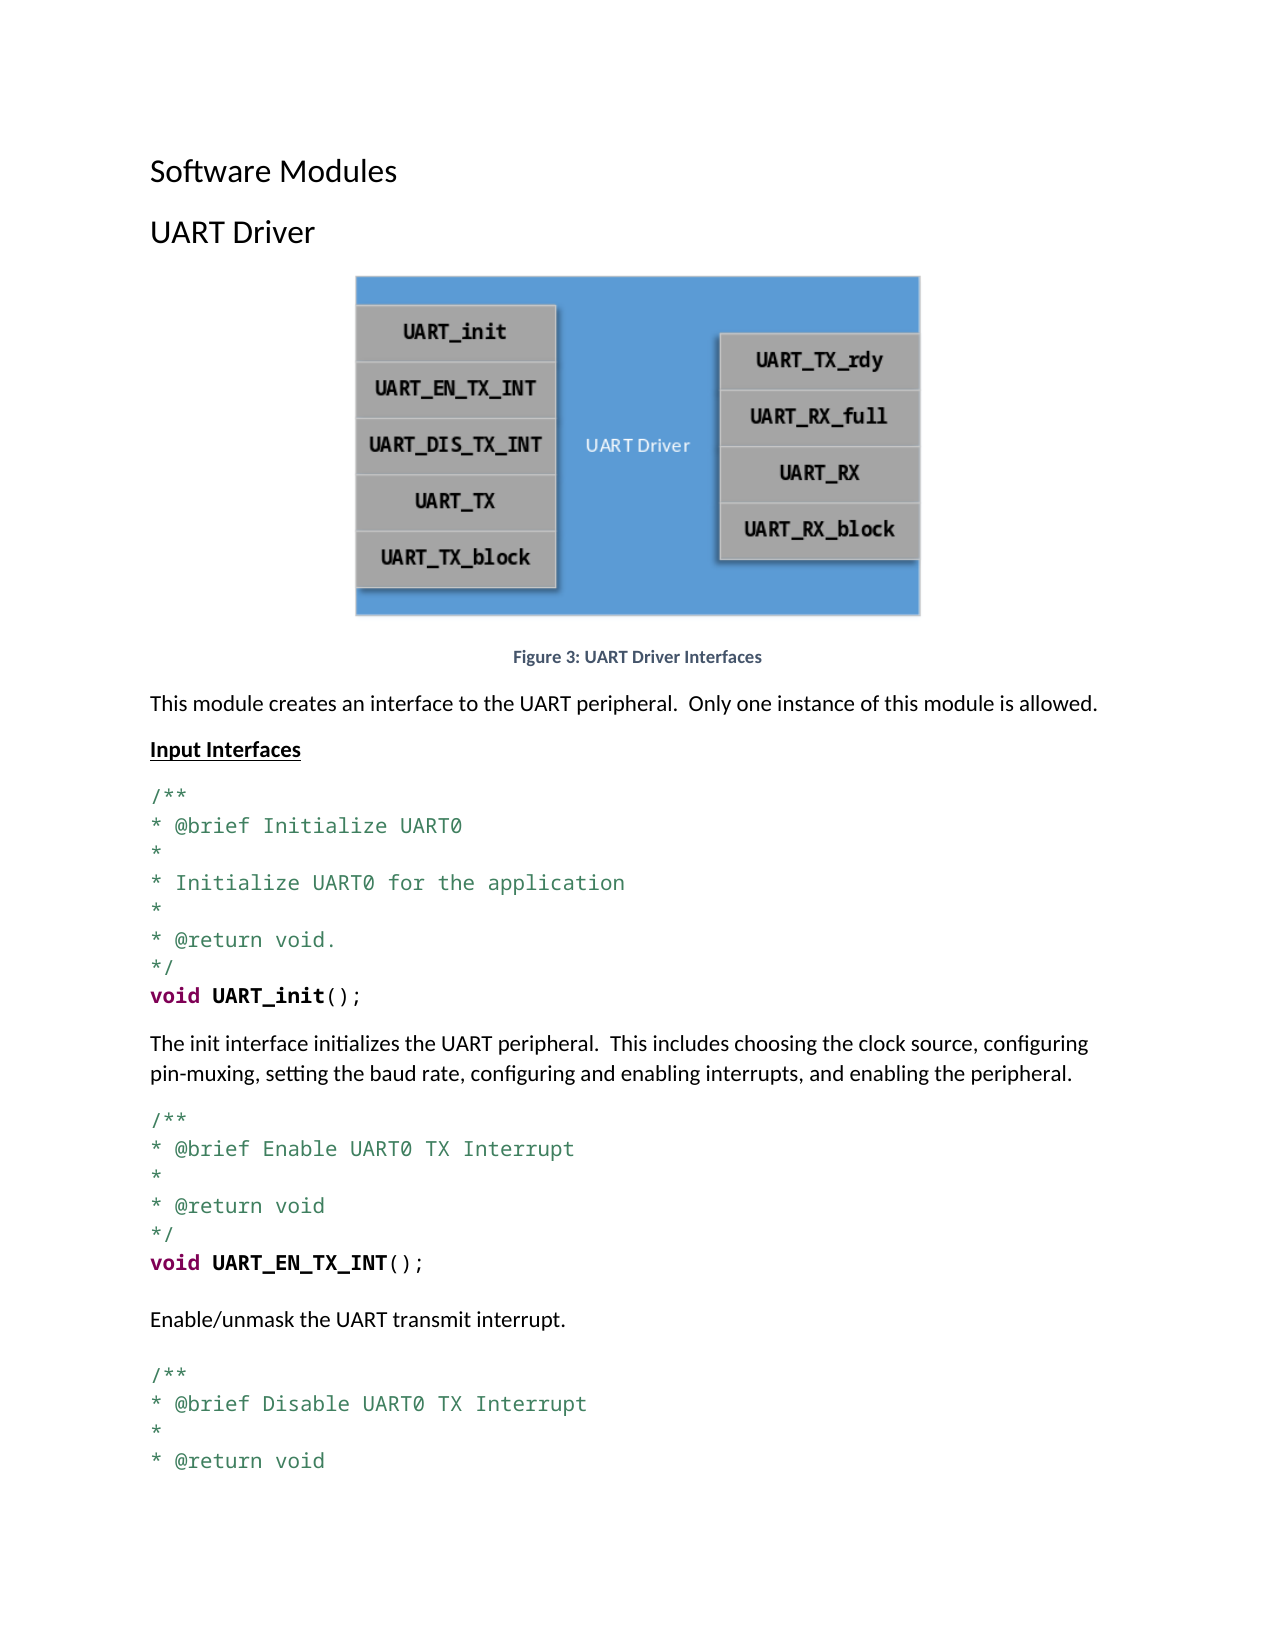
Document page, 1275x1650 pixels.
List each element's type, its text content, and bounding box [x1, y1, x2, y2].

text * @brief Enable UART0 TX Interrupt [150, 1134, 1125, 1163]
text This module creates an interface to the UART peripheral. Only one instance of this module is allowed. [150, 689, 1125, 717]
text * [150, 1163, 1125, 1191]
text * @return void [150, 1191, 1125, 1220]
text * @brief Initialize UART0 [150, 811, 1125, 839]
text * Initialize UART0 for the application [150, 868, 1125, 896]
text * [150, 839, 1125, 868]
text /** [150, 1361, 1125, 1389]
text Figure 3: UART Driver Interfaces [150, 645, 1125, 668]
text /** [150, 1106, 1125, 1134]
text */ [150, 1220, 1125, 1248]
text Enable/unmask the UART transmit interrupt. [150, 1305, 1125, 1333]
text * @return void [150, 1446, 1125, 1475]
text The init interface initializes the UART peripheral. This includes choosing the clock source, configuring pin-muxing, setting the baud rate, configuring and enabling interrupts, and enabling the peripheral. [150, 1029, 1125, 1087]
text UART Driver [150, 211, 1125, 251]
text * [150, 1418, 1125, 1446]
text Input Interfaces [150, 736, 1125, 764]
text void UART_init(); [150, 982, 1125, 1010]
text void UART_EN_TX_INT(); [150, 1248, 1125, 1277]
text /** [150, 782, 1125, 811]
text * @return void. [150, 925, 1125, 953]
text Software Modules [150, 150, 1125, 191]
text * [150, 896, 1125, 925]
text * @brief Disable UART0 TX Interrupt [150, 1389, 1125, 1418]
text */ [150, 953, 1125, 982]
